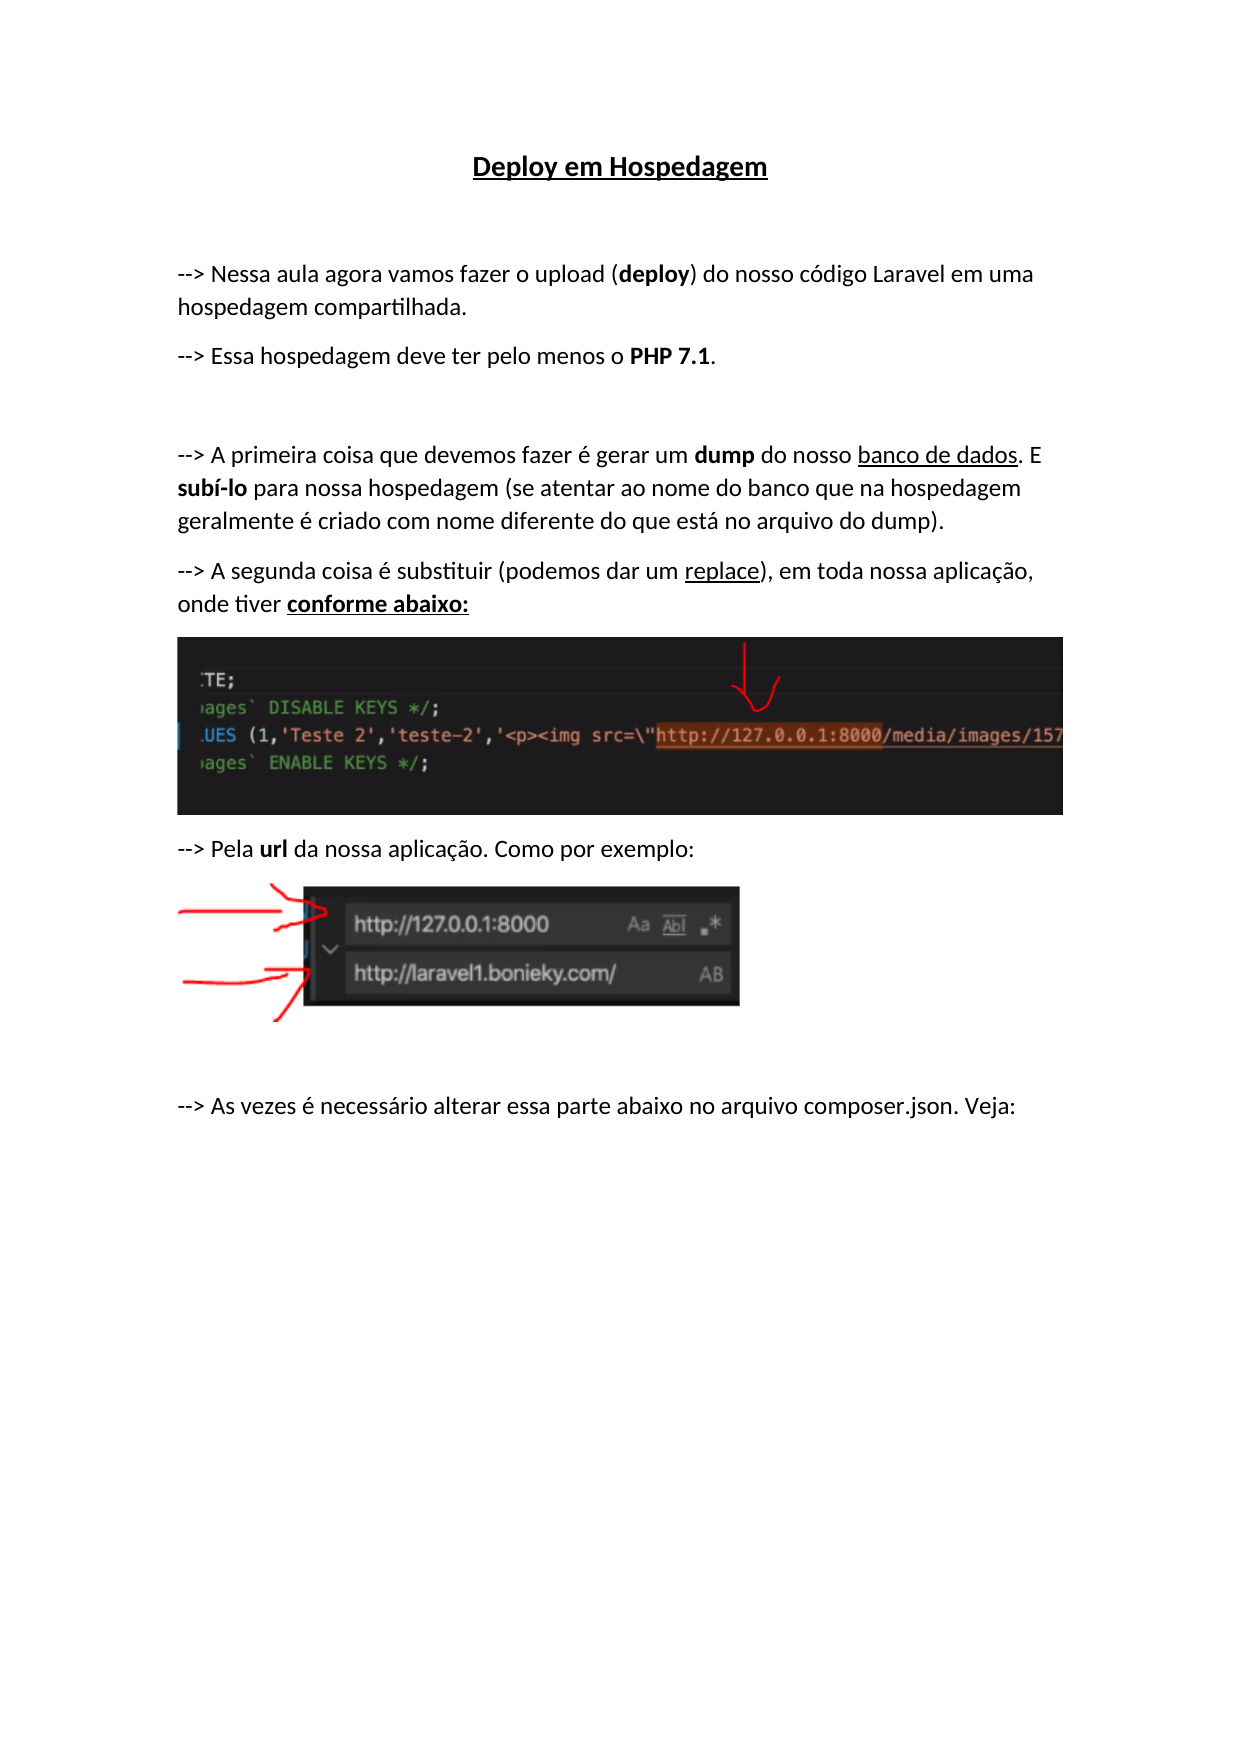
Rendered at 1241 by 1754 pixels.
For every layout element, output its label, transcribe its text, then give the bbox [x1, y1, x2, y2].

text --> A segunda coisa é substituir (podemos dar um replace), em toda nossa aplicação, onde tiver conforme abaixo: [177, 555, 1063, 618]
picture [177, 637, 1063, 815]
text --> A primeira coisa que devemos fazer é gerar um dump do nosso banco de dados. E subí-lo para nossa hospedagem (se atentar ao nome do banco que na hospedagem geralmente é criado com nome diferente do que está no arquivo do dump). [177, 439, 1063, 536]
text --> Nessa aula agora vamos fazer o upload (deploy) do nosso código Laravel em uma hospedagem compartilhada. [177, 258, 1063, 321]
text --> As vezes é necessário alterar essa parte abaixo no arquivo composer.json. Veja: [177, 1091, 1063, 1121]
picture [177, 883, 740, 1022]
text Deploy em Hospedagem [177, 148, 1063, 183]
text --> Essa hospedagem deve ter pelo menos o PHP 7.1. [177, 340, 1063, 371]
text --> Pela url da nossa aplicação. Como por exemplo: [177, 833, 1063, 864]
